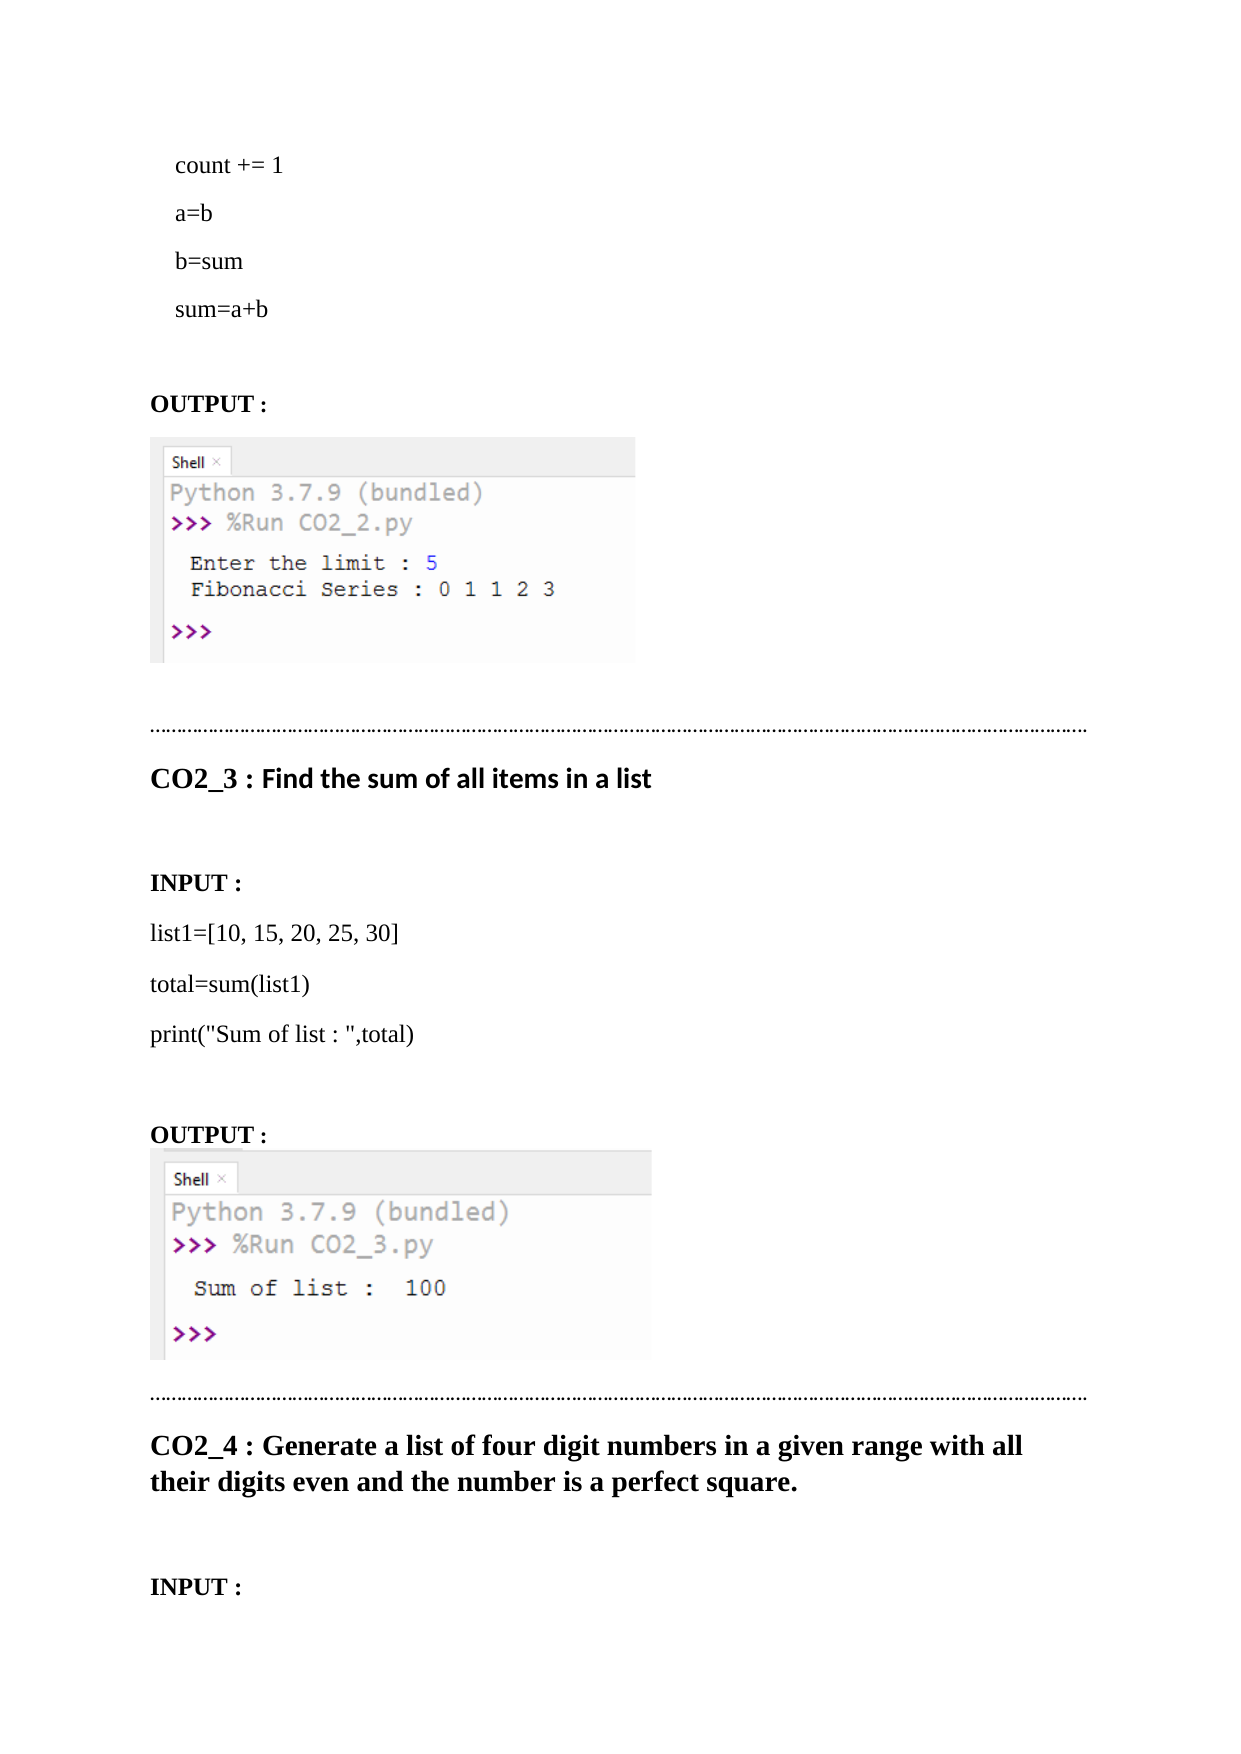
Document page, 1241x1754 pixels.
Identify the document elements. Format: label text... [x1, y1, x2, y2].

text list1=[10, 15, 20, 25, 30] [150, 918, 1090, 947]
text INPUT : [150, 868, 1090, 896]
text ……………………………………………………………………………………………………………………………………………………………. [150, 1378, 1090, 1406]
text INPUT : [150, 1572, 1090, 1601]
text CO2_3 : Find the sum of all items in a list [150, 760, 1090, 795]
picture [150, 437, 636, 663]
text OUTPUT : [150, 1120, 1090, 1149]
text b=sum [150, 246, 1090, 274]
text total=sum(list1) [150, 969, 1090, 997]
text CO2_4 : Generate a list of four digit numbers in a given range with all their digits even and the number is a perfect square. [150, 1428, 1090, 1498]
picture [150, 1148, 652, 1360]
text print("Sum of list : ",total) [150, 1019, 1090, 1048]
text count += 1 [150, 150, 1090, 179]
text ……………………………………………………………………………………………………………………………………………………………. [150, 710, 1090, 738]
text sum=a+b [150, 294, 1090, 322]
text OUTPUT : [150, 389, 1090, 418]
text a=b [150, 198, 1090, 227]
